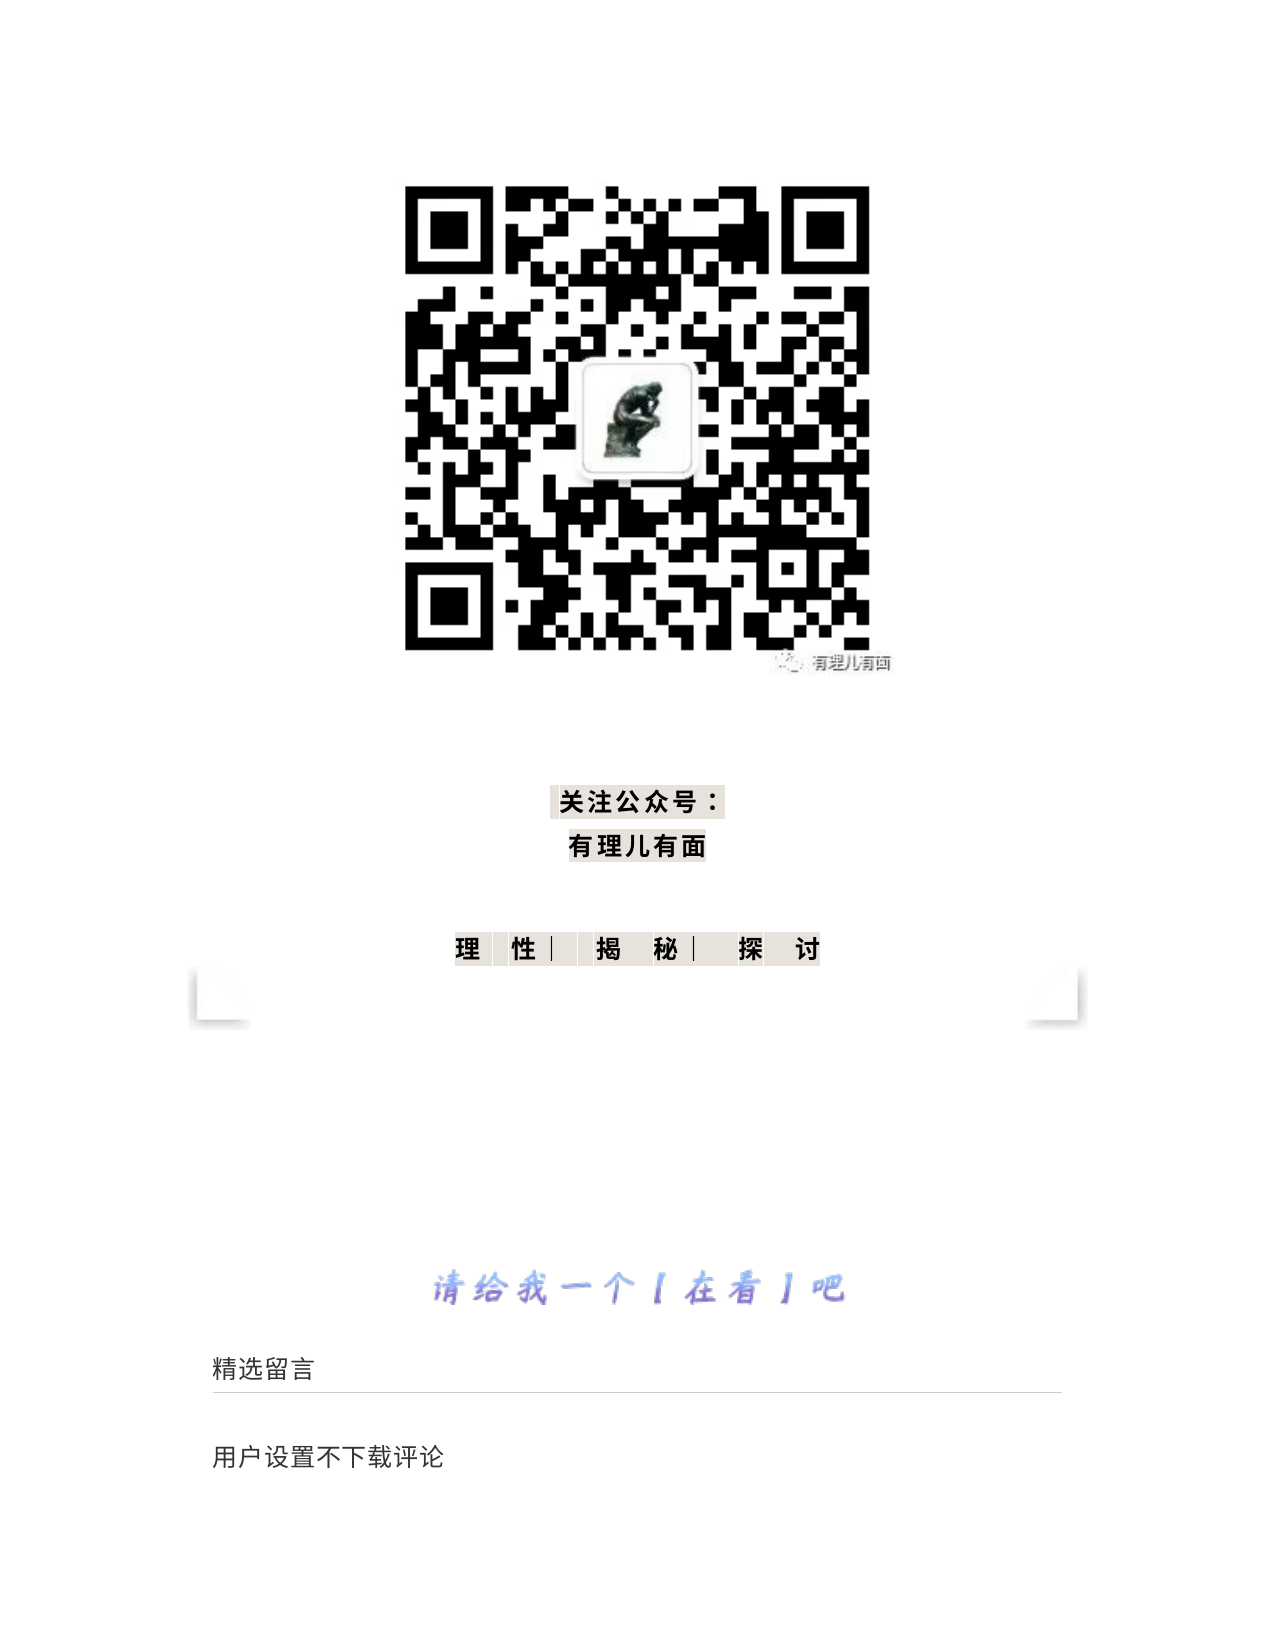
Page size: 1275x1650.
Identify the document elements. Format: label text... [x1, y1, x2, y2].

text 理 性｜ 揭 秘｜ 探 讨 [258, 922, 1017, 966]
picture [187, 967, 251, 1030]
picture [428, 1268, 847, 1305]
text 有理儿有面 [270, 819, 1005, 862]
text 关注公众号： [270, 775, 1005, 819]
subtitle 精选留言 [212, 1345, 1062, 1393]
text 用户设置不下载评论 [212, 1434, 1062, 1474]
picture [368, 150, 907, 688]
picture [1025, 967, 1088, 1030]
